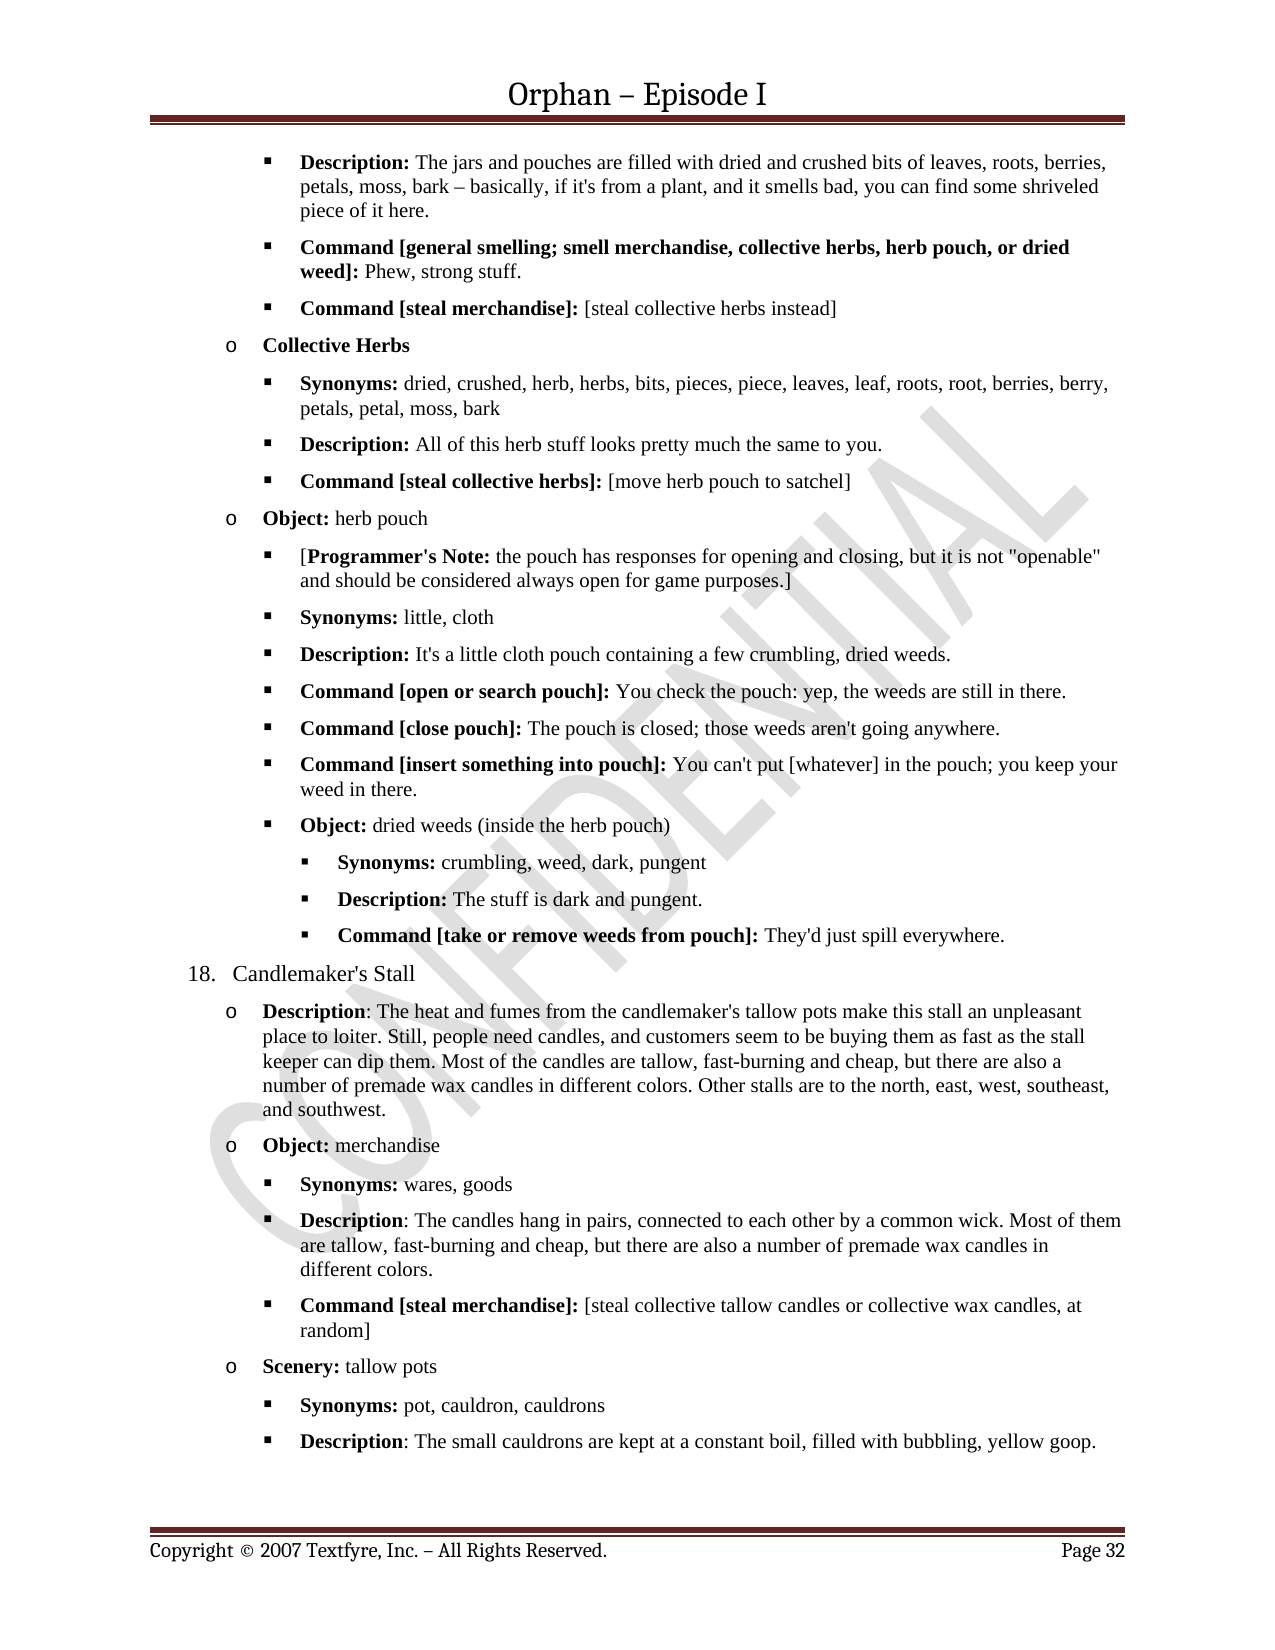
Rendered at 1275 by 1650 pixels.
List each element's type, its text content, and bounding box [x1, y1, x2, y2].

list Command [steal collective herbs]: [move herb pouch to satchel] [262, 469, 1125, 493]
list Command [steal merchandise]: [steal collective herbs instead] [262, 296, 1125, 320]
list Scenery: tallow pots [225, 1354, 1125, 1380]
list Description: The candles hang in pairs, connected to each other by a common wick. Most of them are tallow, fast-burning and cheap, but there are also a number of premade wax candles in different colors. [262, 1208, 1125, 1281]
list Synonyms: little, cloth [262, 605, 1125, 629]
list Description: The jars and pouches are filled with dried and crushed bits of leaves, roots, berries, petals, moss, bark – basically, if it's from a plant, and it smells bad, you can find some shriveled piece of it here. [262, 150, 1125, 222]
list Command [open or search pouch]: You check the pouch: yep, the weeds are still in there. [262, 679, 1125, 703]
list Description: The small cauldrons are kept at a constant boil, filled with bubbling, yellow goop. [262, 1429, 1125, 1454]
list Description: The stuff is dark and pungent. [300, 887, 1125, 911]
list Command [steal merchandise]: [steal collective tallow candles or collective wax candles, at random] [262, 1293, 1125, 1342]
list Collective Herbs [225, 333, 1125, 358]
list Command [close pouch]: The pouch is closed; those weeds aren't going anywhere. [262, 716, 1125, 740]
list [Programmer's Note: the pouch has responses for opening and closing, but it is not "openable" and should be considered always open for game purposes.] [262, 544, 1125, 592]
list Synonyms: dried, crushed, herb, herbs, bits, pieces, piece, leaves, leaf, roots, root, berries, berry, petals, petal, moss, bark [262, 371, 1125, 419]
list Command [take or remove weeds from pouch]: They'd just spill everywhere. [300, 923, 1125, 947]
list Description: It's a little cloth pouch containing a few crumbling, dried weeds. [262, 642, 1125, 666]
list Command [insert something into pouch]: You can't put [whatever] in the pouch; you keep your weed in there. [262, 752, 1125, 801]
list Command [general smelling; smell merchandise, collective herbs, herb pouch, or dried weed]: Phew, strong stuff. [262, 235, 1125, 283]
list Description: The heat and fumes from the candlemaker's tallow pots make this stall an unpleasant place to loiter. Still, people need candles, and customers seem to be buying them as fast as the stall keeper can dip them. Most of the candles are tallow, fast-burning and cheap, but there are also a number of premade wax candles in different colors. Other stalls are to the north, east, west, southeast, and southwest. [225, 999, 1125, 1121]
list Synonyms: pot, cauldron, cauldrons [262, 1392, 1125, 1417]
list Object: herb pouch [225, 506, 1125, 531]
list Synonyms: crumbling, weed, dark, pungent [300, 850, 1125, 874]
list Object: dried weeds (inside the herb pouch) [262, 813, 1125, 838]
list Description: All of this herb stuff looks pretty much the same to you. [262, 432, 1125, 456]
list Candlemaker's Stall [187, 960, 1125, 986]
list Object: merchandise [225, 1133, 1125, 1159]
list Synonyms: wares, goods [262, 1171, 1125, 1196]
